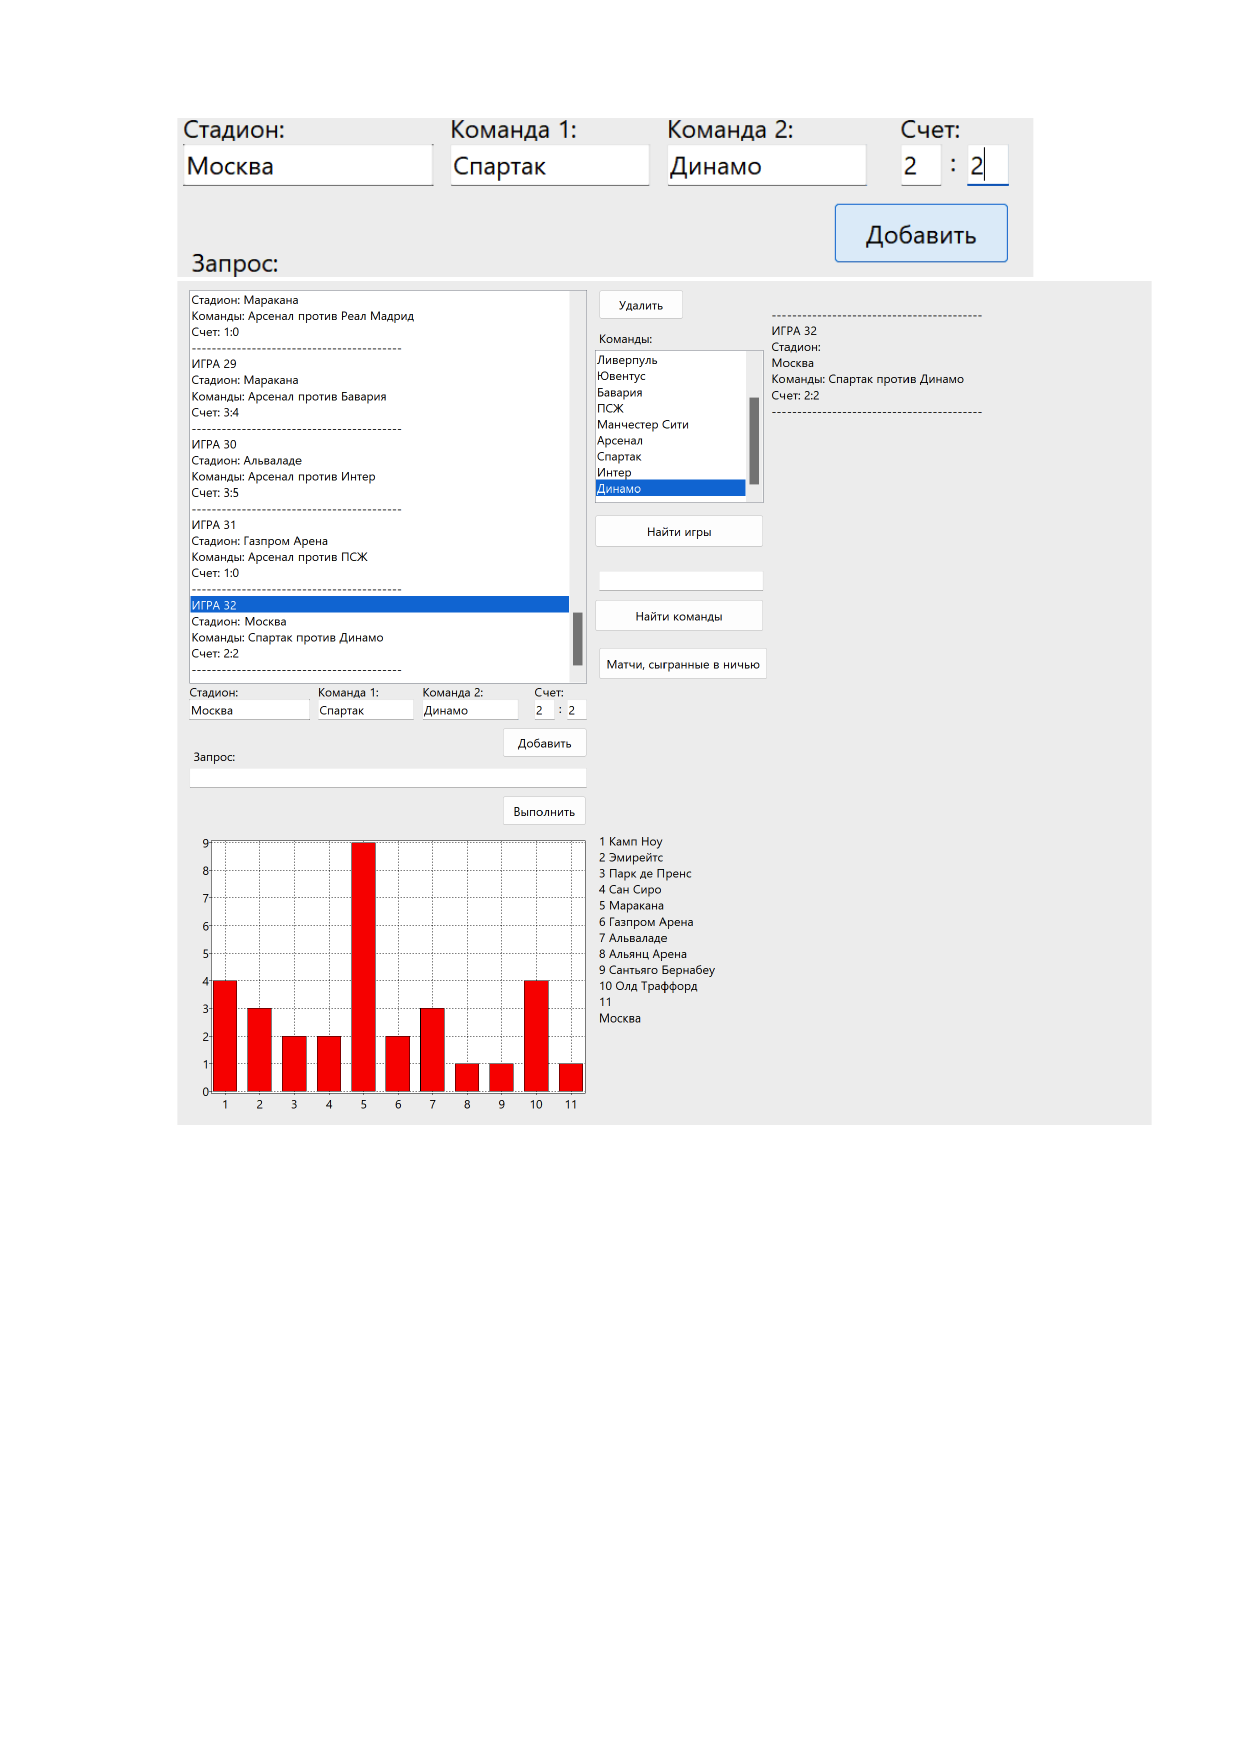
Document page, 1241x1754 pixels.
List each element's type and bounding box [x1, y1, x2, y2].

picture [177, 118, 1034, 277]
picture [177, 281, 1152, 1125]
